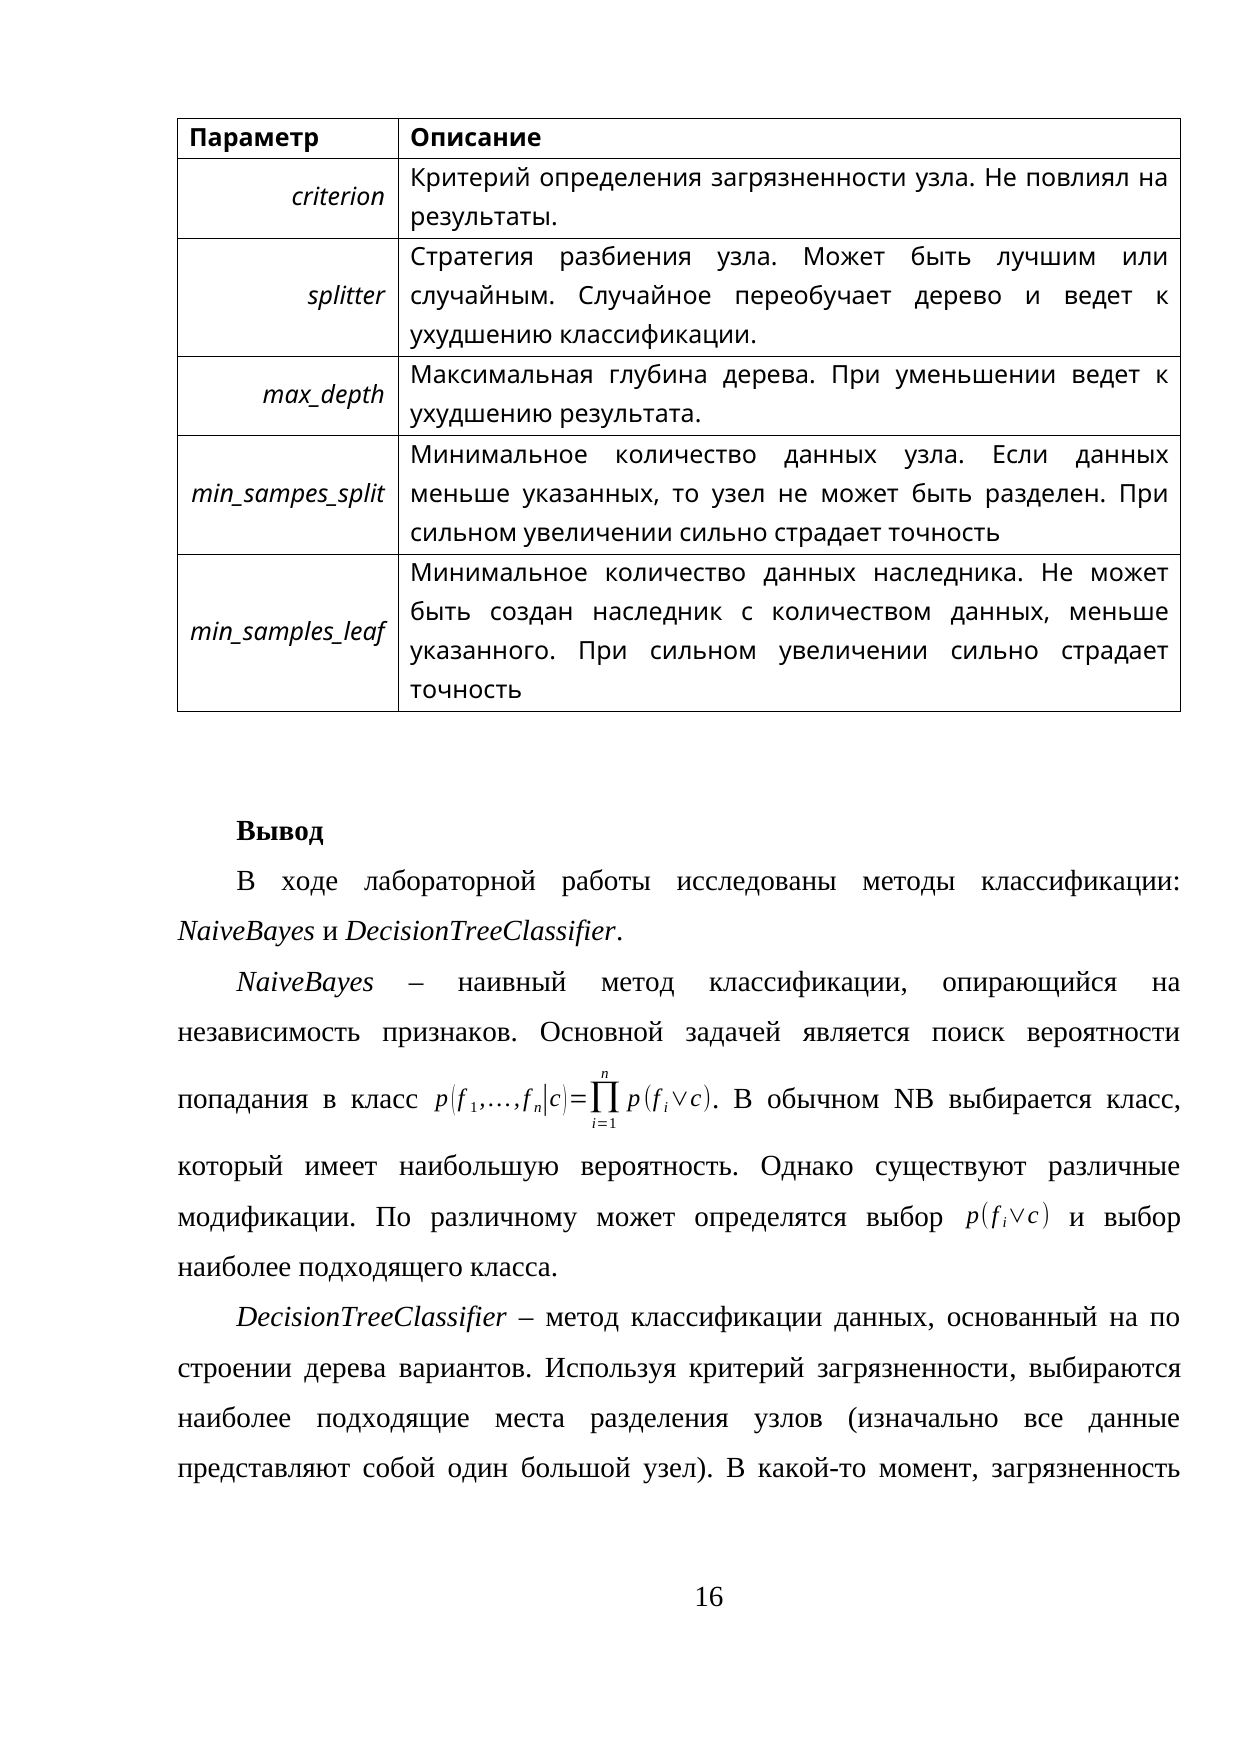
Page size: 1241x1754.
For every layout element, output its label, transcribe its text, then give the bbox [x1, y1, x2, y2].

table_cell min_sampes_split [178, 436, 398, 554]
subtitle Вывод [177, 813, 1181, 846]
table_cell Максимальная глубина дерева. При уменьшении ведет к ухудшению результата. [399, 357, 1180, 435]
table_cell splitter [178, 239, 398, 356]
table_cell Минимальное количество данных узла. Если данных меньше указанных, то узел не может быть разделен. При сильном увеличении сильно страдает точность [399, 436, 1180, 554]
table_cell Минимальное количество данных наследника. Не может быть создан наследник с количеством данных, меньше указанного. При сильном увеличении сильно страдает точность [399, 555, 1180, 711]
table_cell min_samples_leaf [178, 555, 398, 711]
text В ходе лабораторной работы исследованы методы классификации: NaiveBayes и DecisionTreeClassifier. [177, 863, 1181, 947]
table_cell Критерий определения загрязненности узла. Не повлиял на результаты. [399, 159, 1180, 237]
table_header Описание [399, 119, 1180, 158]
text NaiveBayes – наивный метод классификации, опирающийся на независимость признаков. Основной задачей является поиск вероятности попадания в класс . В обычном NB выбирается класс, который имеет наибольшую вероятность. Однако существуют различные модификации. По различному может определятся выбор и выбор наиболее подходящего класса. [177, 964, 1181, 1283]
table_cell criterion [178, 159, 398, 237]
table_cell max_depth [178, 357, 398, 435]
table_cell Стратегия разбиения узла. Может быть лучшим или случайным. Случайное переобучает дерево и ведет к ухудшению классификации. [399, 239, 1180, 356]
table_header Параметр [178, 119, 398, 158]
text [177, 1299, 1181, 1484]
